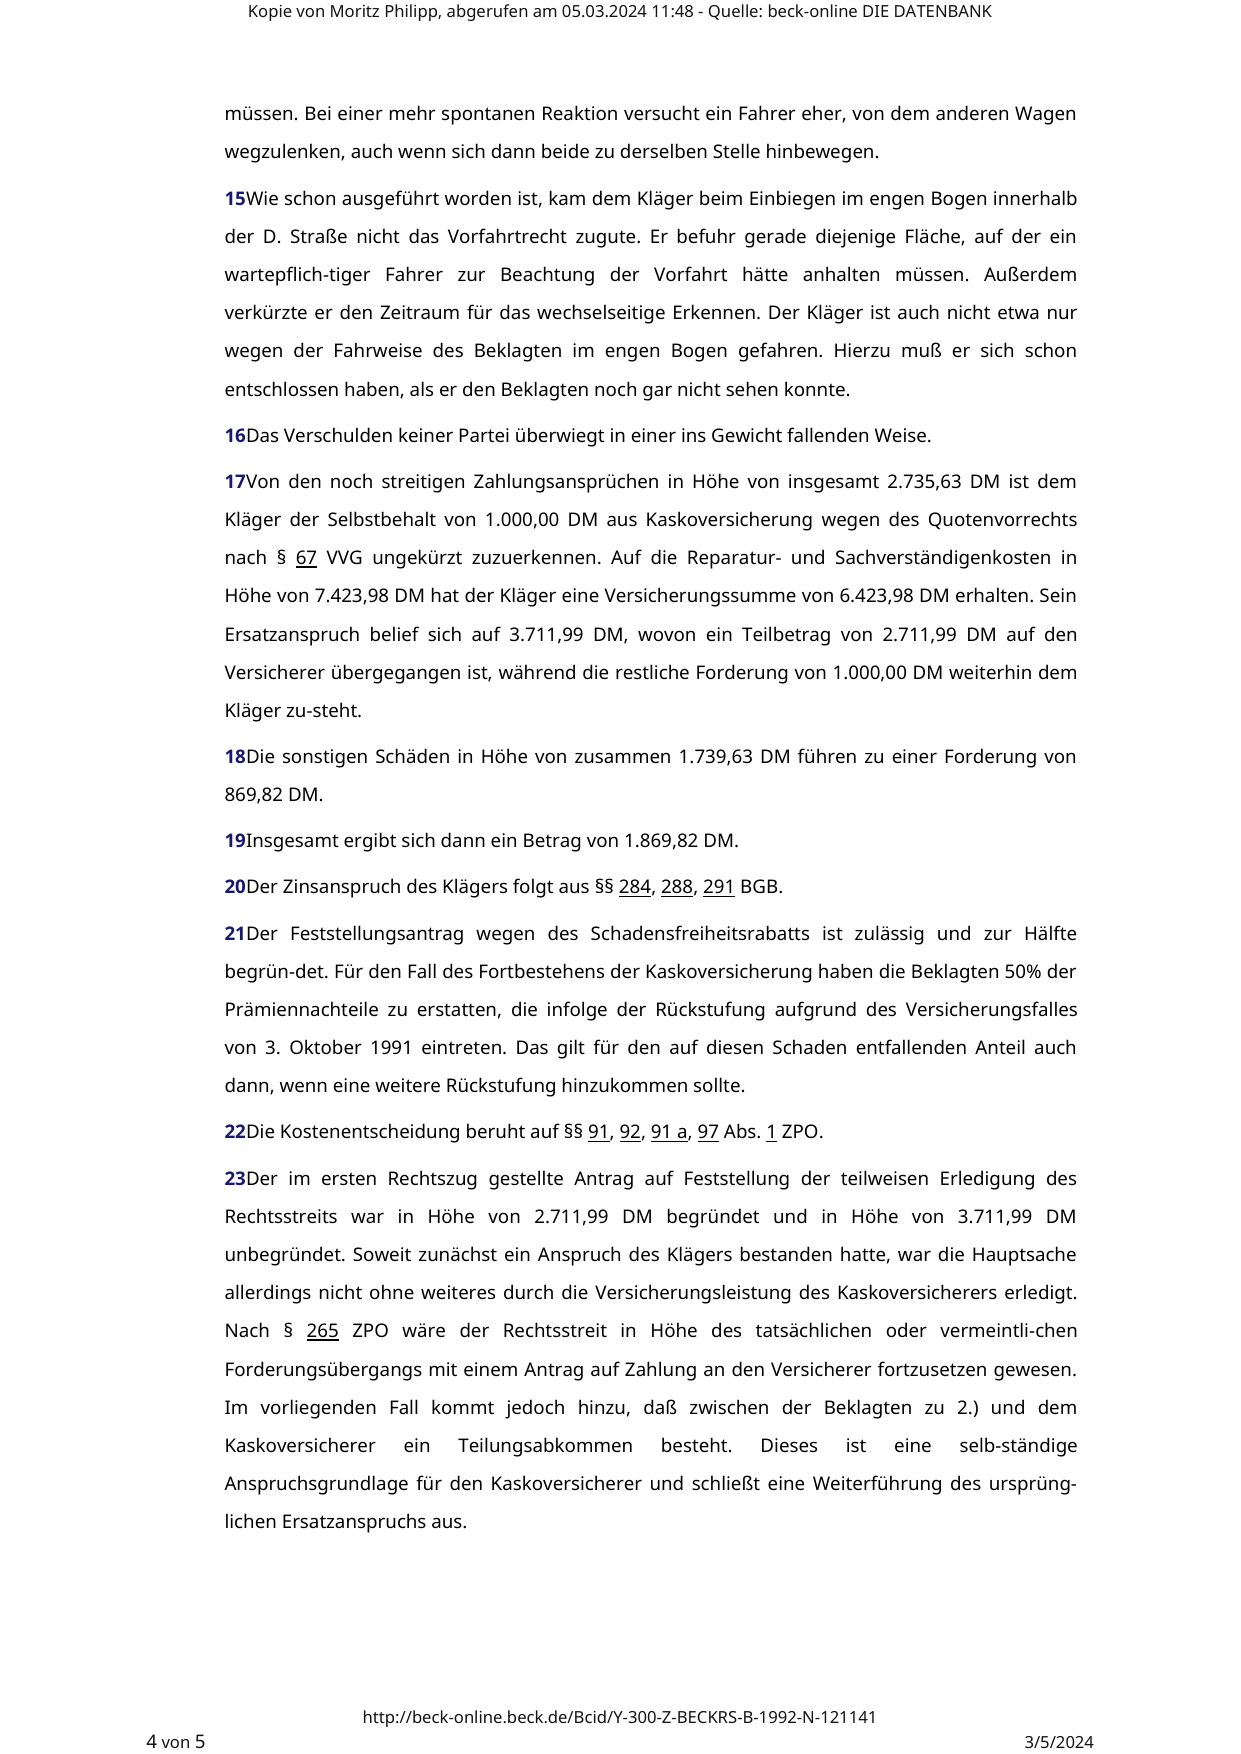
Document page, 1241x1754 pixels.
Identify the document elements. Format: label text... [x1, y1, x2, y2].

text 20Der Zinsanspruch des Klägers folgt aus §§ 284, 288, 291 BGB. [224, 874, 1078, 899]
text 23Der im ersten Rechtszug gestellte Antrag auf Feststellung der teilweisen Erledigung des Rechtsstreits war in Höhe von 2.711,99 DM begründet und in Höhe von 3.711,99 DM unbegründet. Soweit zunächst ein Anspruch des Klägers bestanden hatte, war die Hauptsache allerdings nicht ohne weiteres durch die Versicherungsleistung des Kaskoversicherers erledigt. Nach § 265 ZPO wäre der Rechtsstreit in Höhe des tatsächlichen oder vermeintli-chen Forderungsübergangs mit einem Antrag auf Zahlung an den Versicherer fortzusetzen gewesen. Im vorliegenden Fall kommt jedoch hinzu, daß zwischen der Beklagten zu 2.) und dem Kaskoversicherer ein Teilungsabkommen besteht. Dieses ist eine selb-ständige Anspruchsgrundlage für den Kaskoversicherer und schließt eine Weiterführung des ursprüng-lichen Ersatzanspruchs aus. [224, 1165, 1078, 1534]
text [224, 101, 1078, 164]
text 16Das Verschulden keiner Partei überwiegt in einer ins Gewicht fallenden Weise. [224, 422, 1078, 447]
text 19Insgesamt ergibt sich dann ein Betrag von 1.869,82 DM. [224, 828, 1078, 853]
text 18Die sonstigen Schäden in Höhe von zusammen 1.739,63 DM führen zu einer Forderung von 869,82 DM. [224, 743, 1078, 807]
text 22Die Kostenentscheidung beruht auf §§ 91, 92, 91 a, 97 Abs. 1 ZPO. [224, 1119, 1078, 1144]
text 21Der Feststellungsantrag wegen des Schadensfreiheitsrabatts ist zulässig und zur Hälfte begrün-det. Für den Fall des Fortbestehens der Kaskoversicherung haben die Beklagten 50% der Prämiennachteile zu erstatten, die infolge der Rückstufung aufgrund des Versicherungsfalles von 3. Oktober 1991 eintreten. Das gilt für den auf diesen Schaden entfallenden Anteil auch dann, wenn eine weitere Rückstufung hinzukommen sollte. [224, 920, 1078, 1098]
text 15Wie schon ausgeführt worden ist, kam dem Kläger beim Einbiegen im engen Bogen innerhalb der D. Straße nicht das Vorfahrtrecht zugute. Er befuhr gerade diejenige Fläche, auf der ein wartepflich-tiger Fahrer zur Beachtung der Vorfahrt hätte anhalten müssen. Außerdem verkürzte er den Zeitraum für das wechselseitige Erkennen. Der Kläger ist auch nicht etwa nur wegen der Fahrweise des Beklagten im engen Bogen gefahren. Hierzu muß er sich schon entschlossen haben, als er den Beklagten noch gar nicht sehen konnte. [224, 185, 1078, 401]
text 17Von den noch streitigen Zahlungsansprüchen in Höhe von insgesamt 2.735,63 DM ist dem Kläger der Selbstbehalt von 1.000,00 DM aus Kaskoversicherung wegen des Quotenvorrechts nach § 67 VVG ungekürzt zuzuerkennen. Auf die Reparatur- und Sachverständigenkosten in Höhe von 7.423,98 DM hat der Kläger eine Versicherungssumme von 6.423,98 DM erhalten. Sein Ersatzanspruch belief sich auf 3.711,99 DM, wovon ein Teilbetrag von 2.711,99 DM auf den Versicherer übergegangen ist, während die restliche Forderung von 1.000,00 DM weiterhin dem Kläger zu-steht. [224, 468, 1078, 723]
